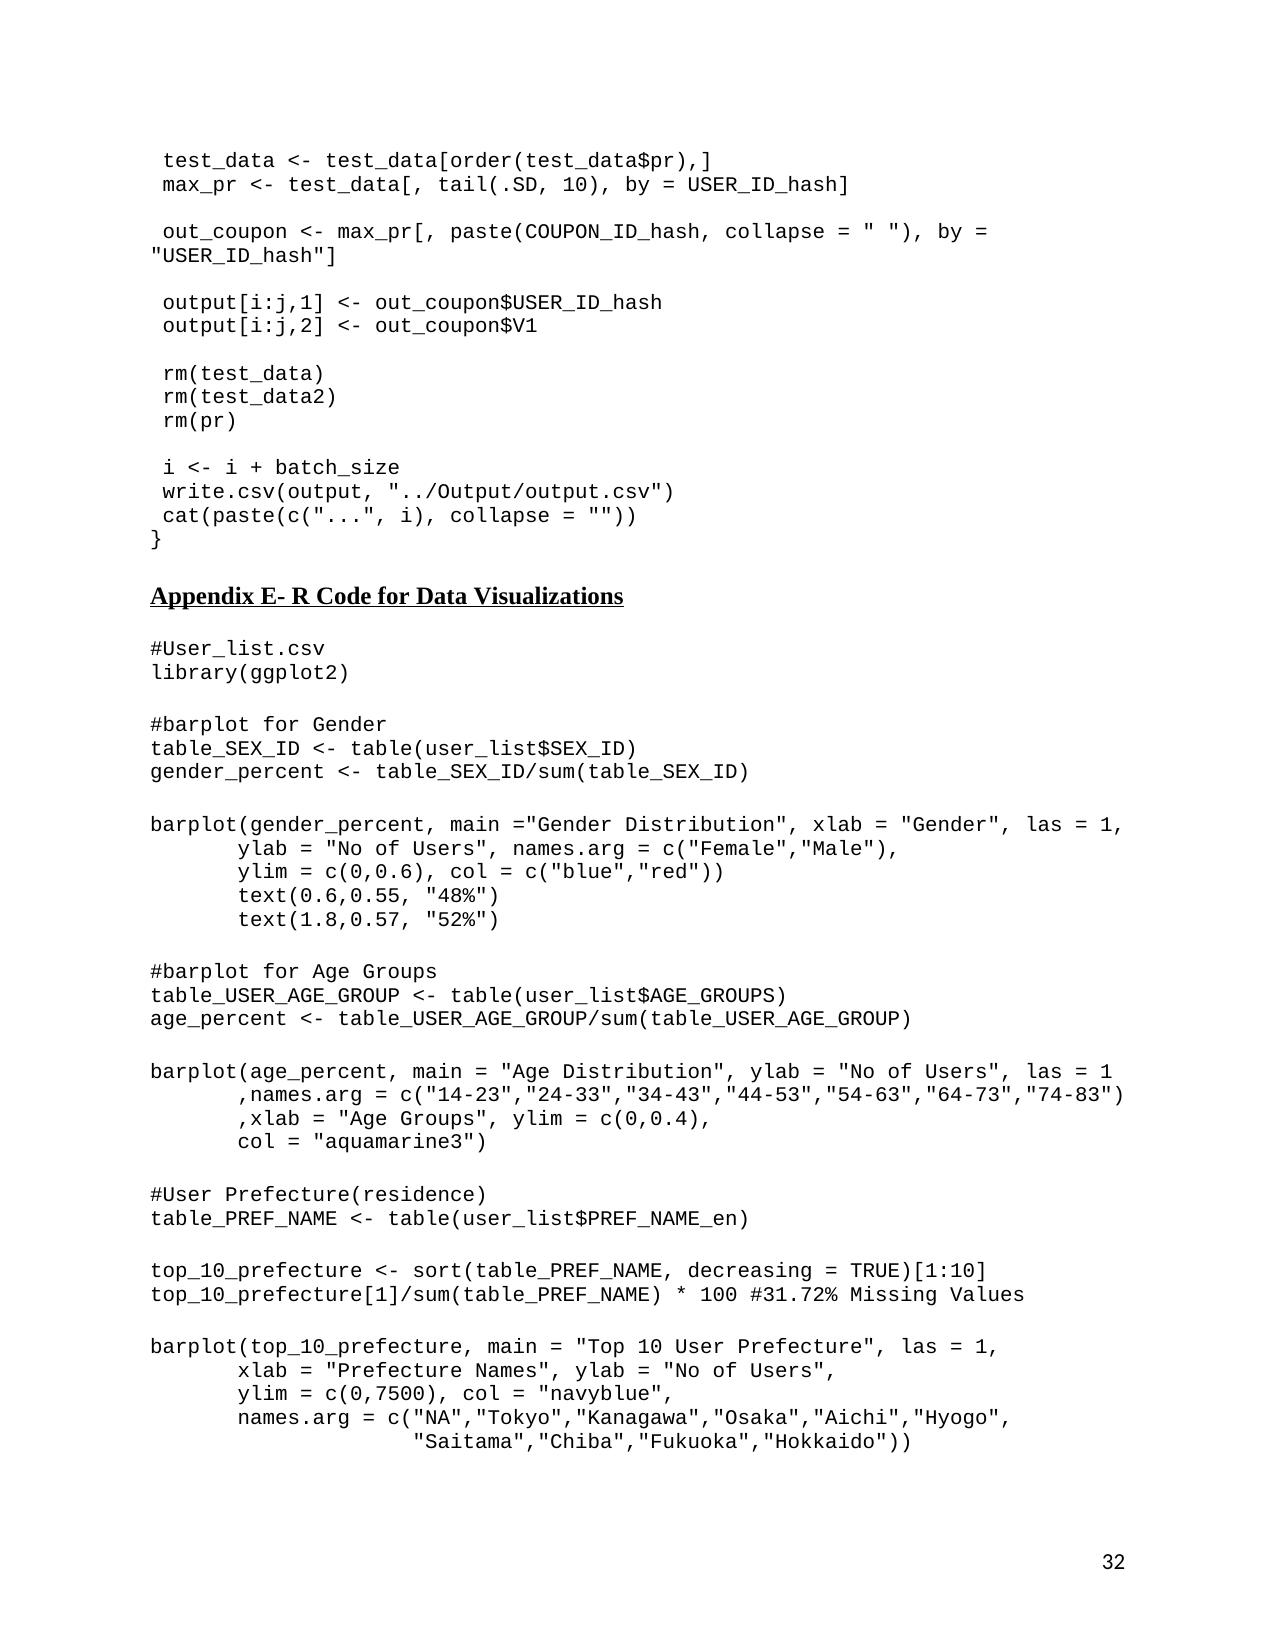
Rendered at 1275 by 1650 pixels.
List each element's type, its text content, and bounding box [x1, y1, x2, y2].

text library(ggplot2) [150, 662, 1125, 686]
text test_data <- test_data[order(test_data$pr),] [150, 150, 1125, 174]
text i <- i + batch_size [150, 457, 1125, 481]
text text(1.8,0.57, "52%") [150, 908, 1125, 932]
text "Saitama","Chiba","Fukuoka","Hokkaido")) [150, 1431, 1125, 1454]
text names.arg = c("NA","Tokyo","Kanagawa","Osaka","Aichi","Hyogo", [150, 1407, 1125, 1431]
text age_percent <- table_USER_AGE_GROUP/sum(table_USER_AGE_GROUP) [150, 1008, 1125, 1032]
text } [150, 528, 1125, 552]
text barplot(gender_percent, main ="Gender Distribution", xlab = "Gender", las = 1, [150, 814, 1125, 838]
text out_coupon <- max_pr[, paste(COUPON_ID_hash, collapse = " "), by = "USER_ID_hash"] [150, 221, 1125, 268]
text gender_percent <- table_SEX_ID/sum(table_SEX_ID) [150, 762, 1125, 785]
text top_10_prefecture[1]/sum(table_PREF_NAME) * 100 #31.72% Missing Values [150, 1284, 1125, 1307]
text output[i:j,2] <- out_coupon$V1 [150, 316, 1125, 339]
text write.csv(output, "../Output/output.csv") [150, 481, 1125, 505]
text xlab = "Prefecture Names", ylab = "No of Users", [150, 1360, 1125, 1383]
text rm(test_data2) [150, 386, 1125, 410]
text table_SEX_ID <- table(user_list$SEX_ID) [150, 738, 1125, 762]
text ylab = "No of Users", names.arg = c("Female","Male"), [150, 838, 1125, 861]
text text(0.6,0.55, "48%") [150, 885, 1125, 908]
text table_PREF_NAME <- table(user_list$PREF_NAME_en) [150, 1208, 1125, 1231]
text ylim = c(0,7500), col = "navyblue", [150, 1383, 1125, 1407]
text Appendix E- R Code for Data Visualizations [150, 581, 1125, 609]
text top_10_prefecture <- sort(table_PREF_NAME, decreasing = TRUE)[1:10] [150, 1260, 1125, 1284]
text #barplot for Age Groups [150, 961, 1125, 984]
text table_USER_AGE_GROUP <- table(user_list$AGE_GROUPS) [150, 984, 1125, 1008]
text #barplot for Gender [150, 714, 1125, 738]
text ylim = c(0,0.6), col = c("blue","red")) [150, 861, 1125, 885]
text rm(pr) [150, 410, 1125, 434]
text ,names.arg = c("14-23","24-33","34-43","44-53","54-63","64-73","74-83") [150, 1084, 1125, 1108]
text col = "aquamarine3") [150, 1132, 1125, 1155]
text #User Prefecture(residence) [150, 1184, 1125, 1208]
text ,xlab = "Age Groups", ylim = c(0,0.4), [150, 1108, 1125, 1132]
text barplot(top_10_prefecture, main = "Top 10 User Prefecture", las = 1, [150, 1336, 1125, 1360]
text output[i:j,1] <- out_coupon$USER_ID_hash [150, 292, 1125, 316]
text cat(paste(c("...", i), collapse = "")) [150, 505, 1125, 528]
text barplot(age_percent, main = "Age Distribution", ylab = "No of Users", las = 1 [150, 1061, 1125, 1084]
text max_pr <- test_data[, tail(.SD, 10), by = USER_ID_hash] [150, 174, 1125, 197]
text rm(test_data) [150, 363, 1125, 386]
text #User_list.csv [150, 638, 1125, 662]
